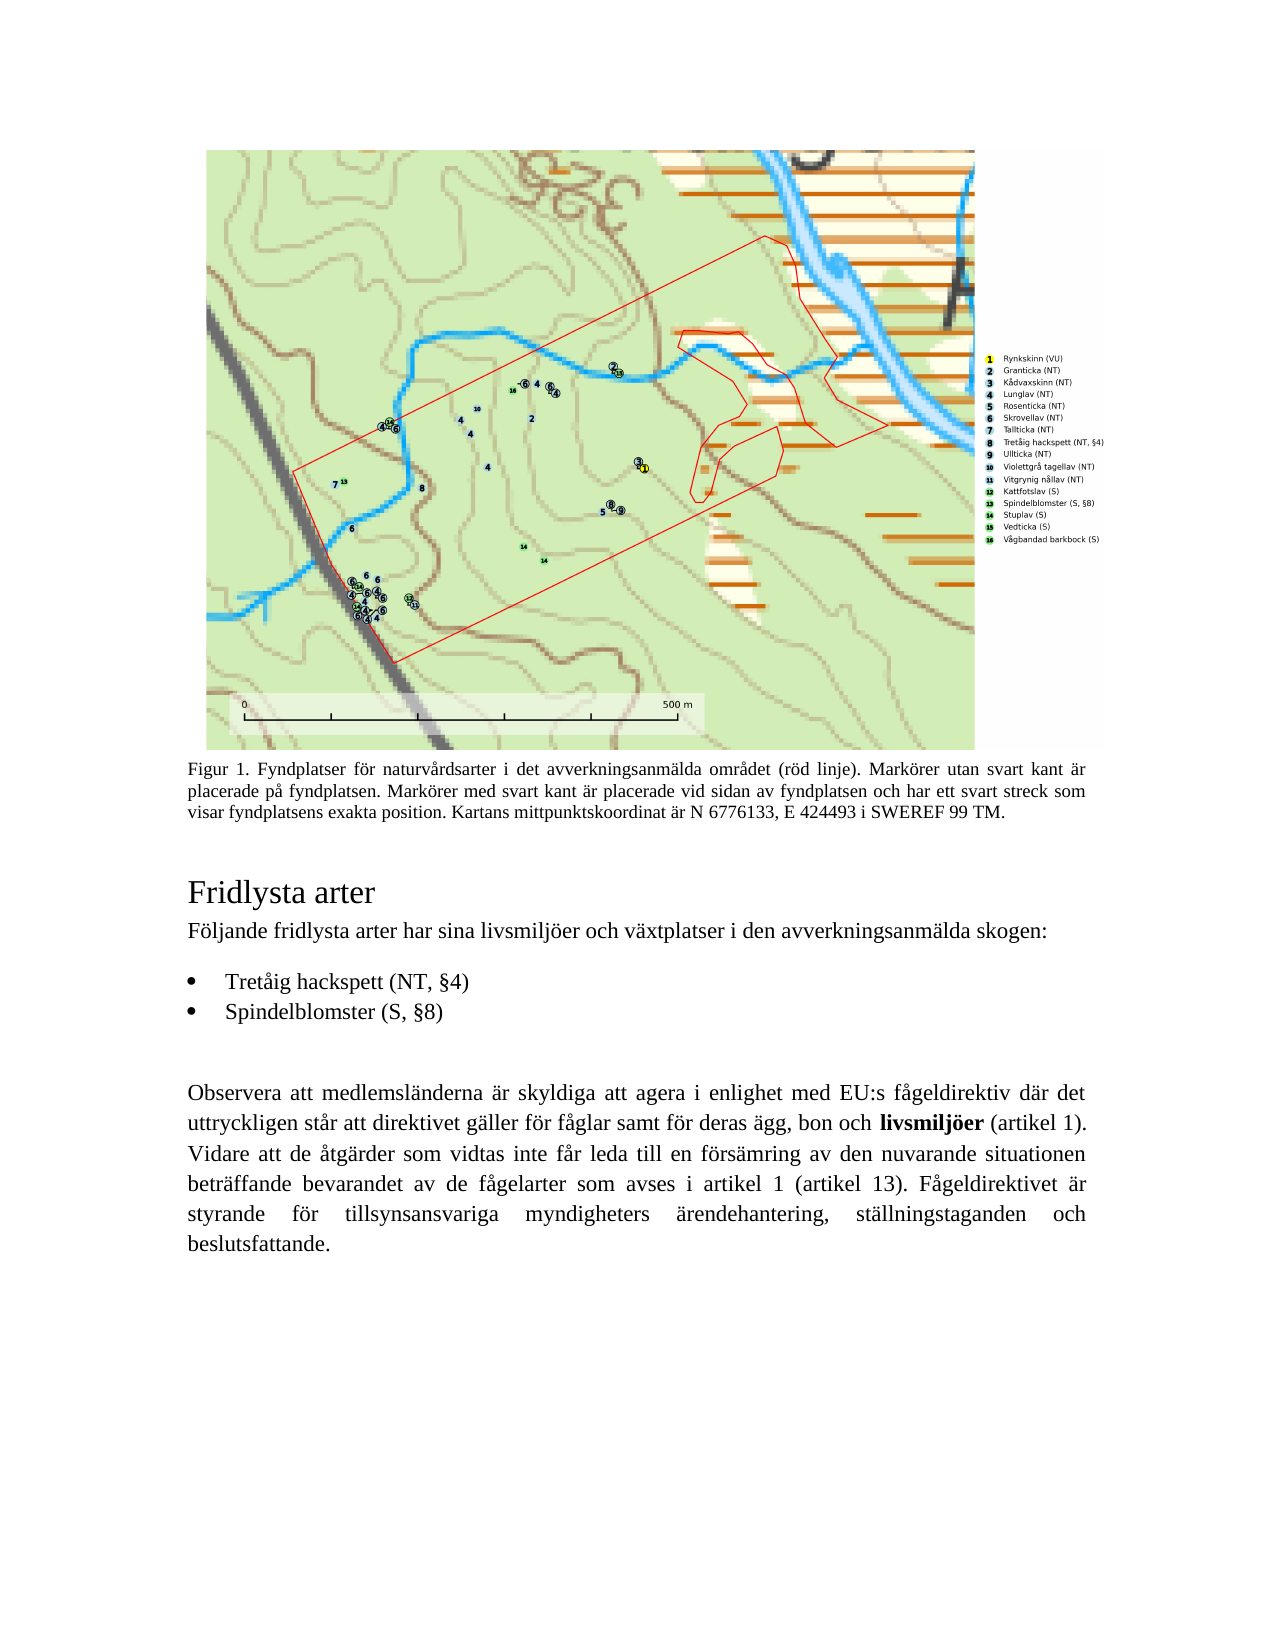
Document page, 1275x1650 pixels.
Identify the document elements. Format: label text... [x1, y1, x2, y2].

text Observera att medlemsländerna är skyldiga att agera i enlighet med EU:s fågeldirektiv där det uttryckligen står att direktivet gäller för fåglar samt för deras ägg, bon och livsmiljöer (artikel 1). Vidare att de åtgärder som vidtas inte får leda till en försämring av den nuvarande situationen beträffande bevarandet av de fågelarter som avses i artikel 1 (artikel 13). Fågeldirektivet är styrande för tillsynsansvariga myndigheters ärendehantering, ställningstaganden och beslutsfattande. [187, 1049, 1087, 1257]
text Följande fridlysta arter har sina livsmiljöer och växtplatser i den avverkningsanmälda skogen: [187, 917, 1087, 943]
picture [206, 150, 1107, 750]
list Spindelblomster (S, §8) [187, 998, 1087, 1024]
subtitle Fridlysta arter [187, 873, 1087, 911]
text Figur 1. Fyndplatser för naturvårdsarter i det avverkningsanmälda området (röd linje). Markörer utan svart kant är placerade på fyndplatsen. Markörer med svart kant är placerade vid sidan av fyndplatsen och har ett svart streck som visar fyndplatsens exakta position. Kartans mittpunktskoordinat är N 6776133, E 424493 i SWEREF 99 TM. [187, 758, 1087, 823]
list Tretåig hackspett (NT, §4) [187, 968, 1087, 994]
